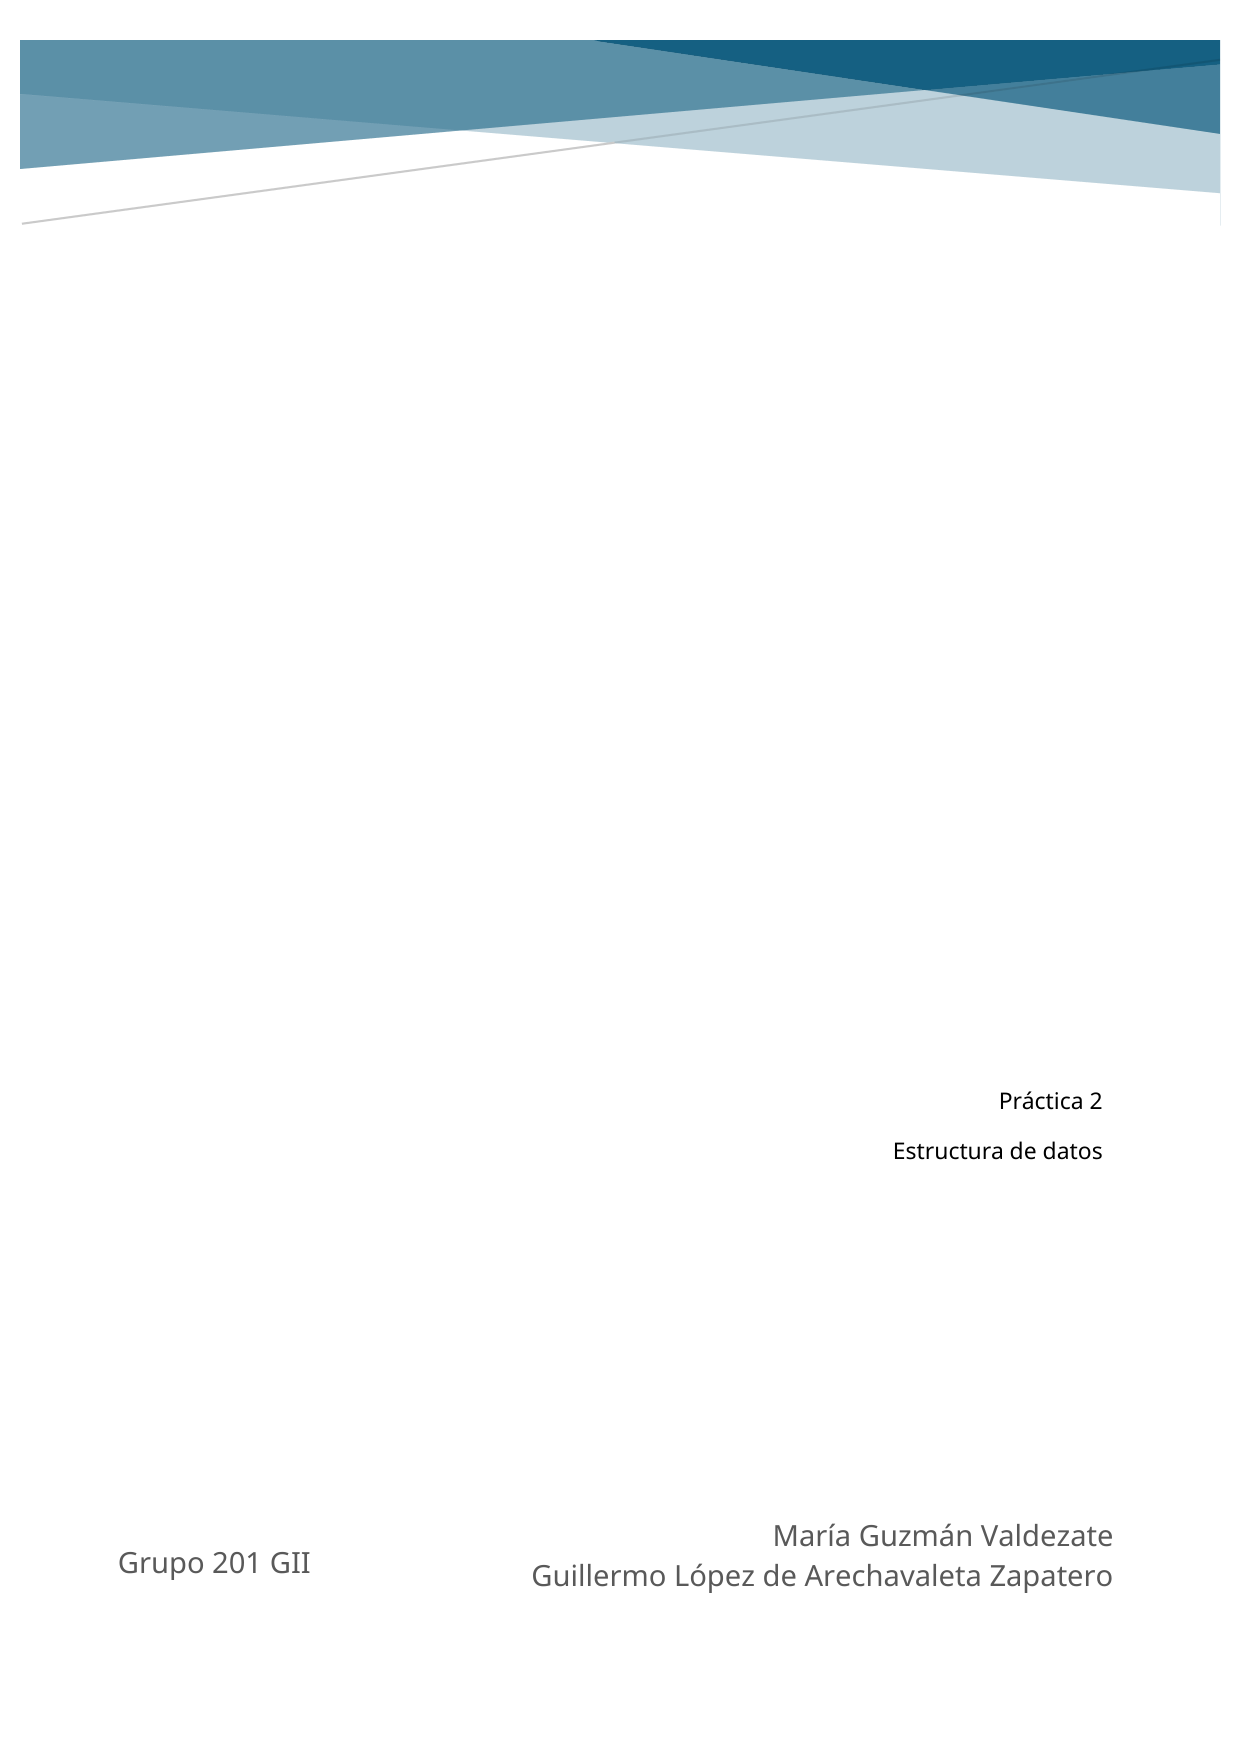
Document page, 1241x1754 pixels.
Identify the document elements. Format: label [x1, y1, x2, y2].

picture [20, 40, 1221, 240]
